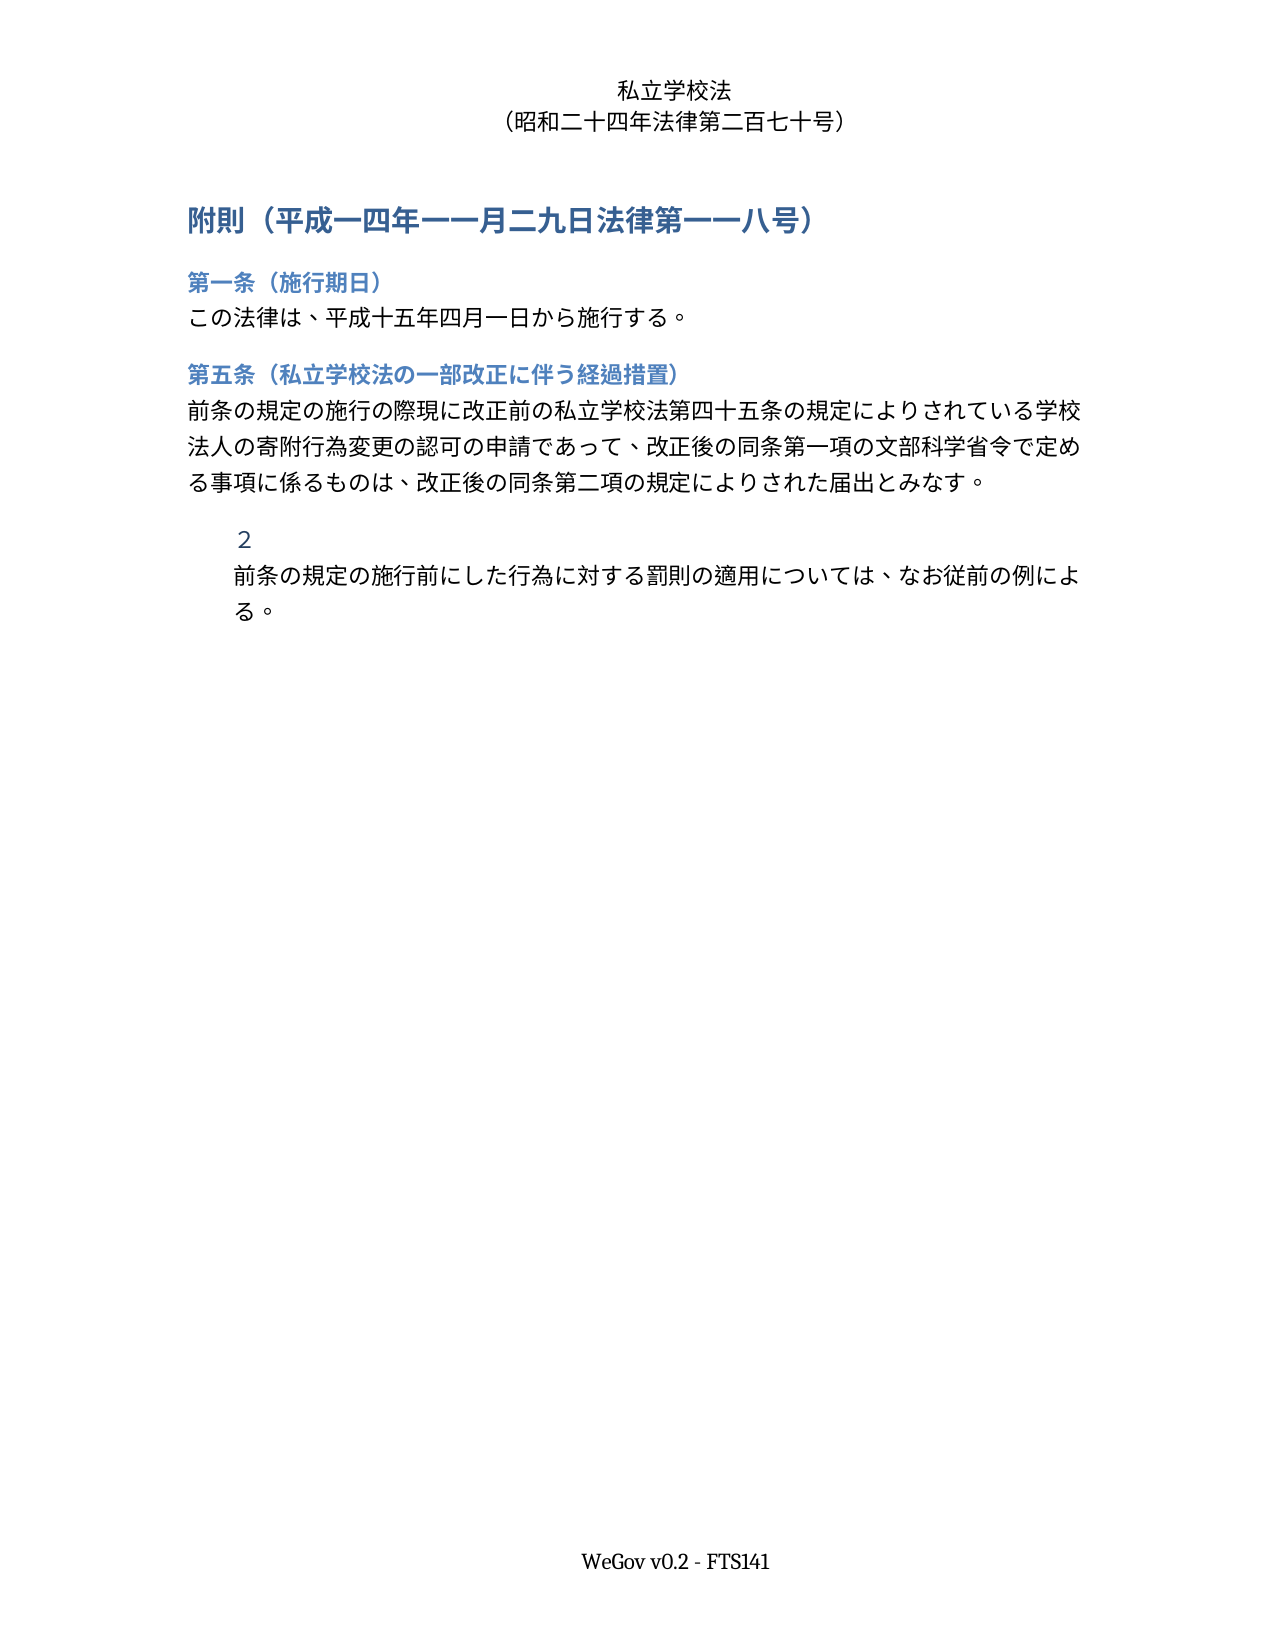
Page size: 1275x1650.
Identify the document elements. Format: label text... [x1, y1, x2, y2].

text 前条の規定の施行前にした行為に対する罰則の適用については、なお従前の例による。 [233, 560, 1087, 627]
subtitle 第一条（施行期日） [187, 266, 1087, 298]
text 前条の規定の施行の際現に改正前の私立学校法第四十五条の規定によりされている学校法人の寄附行為変更の認可の申請であって、改正後の同条第一項の文部科学省令で定める事項に係るものは、改正後の同条第二項の規定によりされた届出とみなす。 [187, 395, 1087, 498]
text この法律は、平成十五年四月一日から施行する。 [187, 302, 1087, 334]
subtitle ２ [233, 524, 1087, 555]
subtitle 第五条（私立学校法の一部改正に伴う経過措置） [187, 359, 1087, 390]
subtitle 附則（平成一四年一一月二九日法律第一一八号） [187, 200, 1087, 240]
